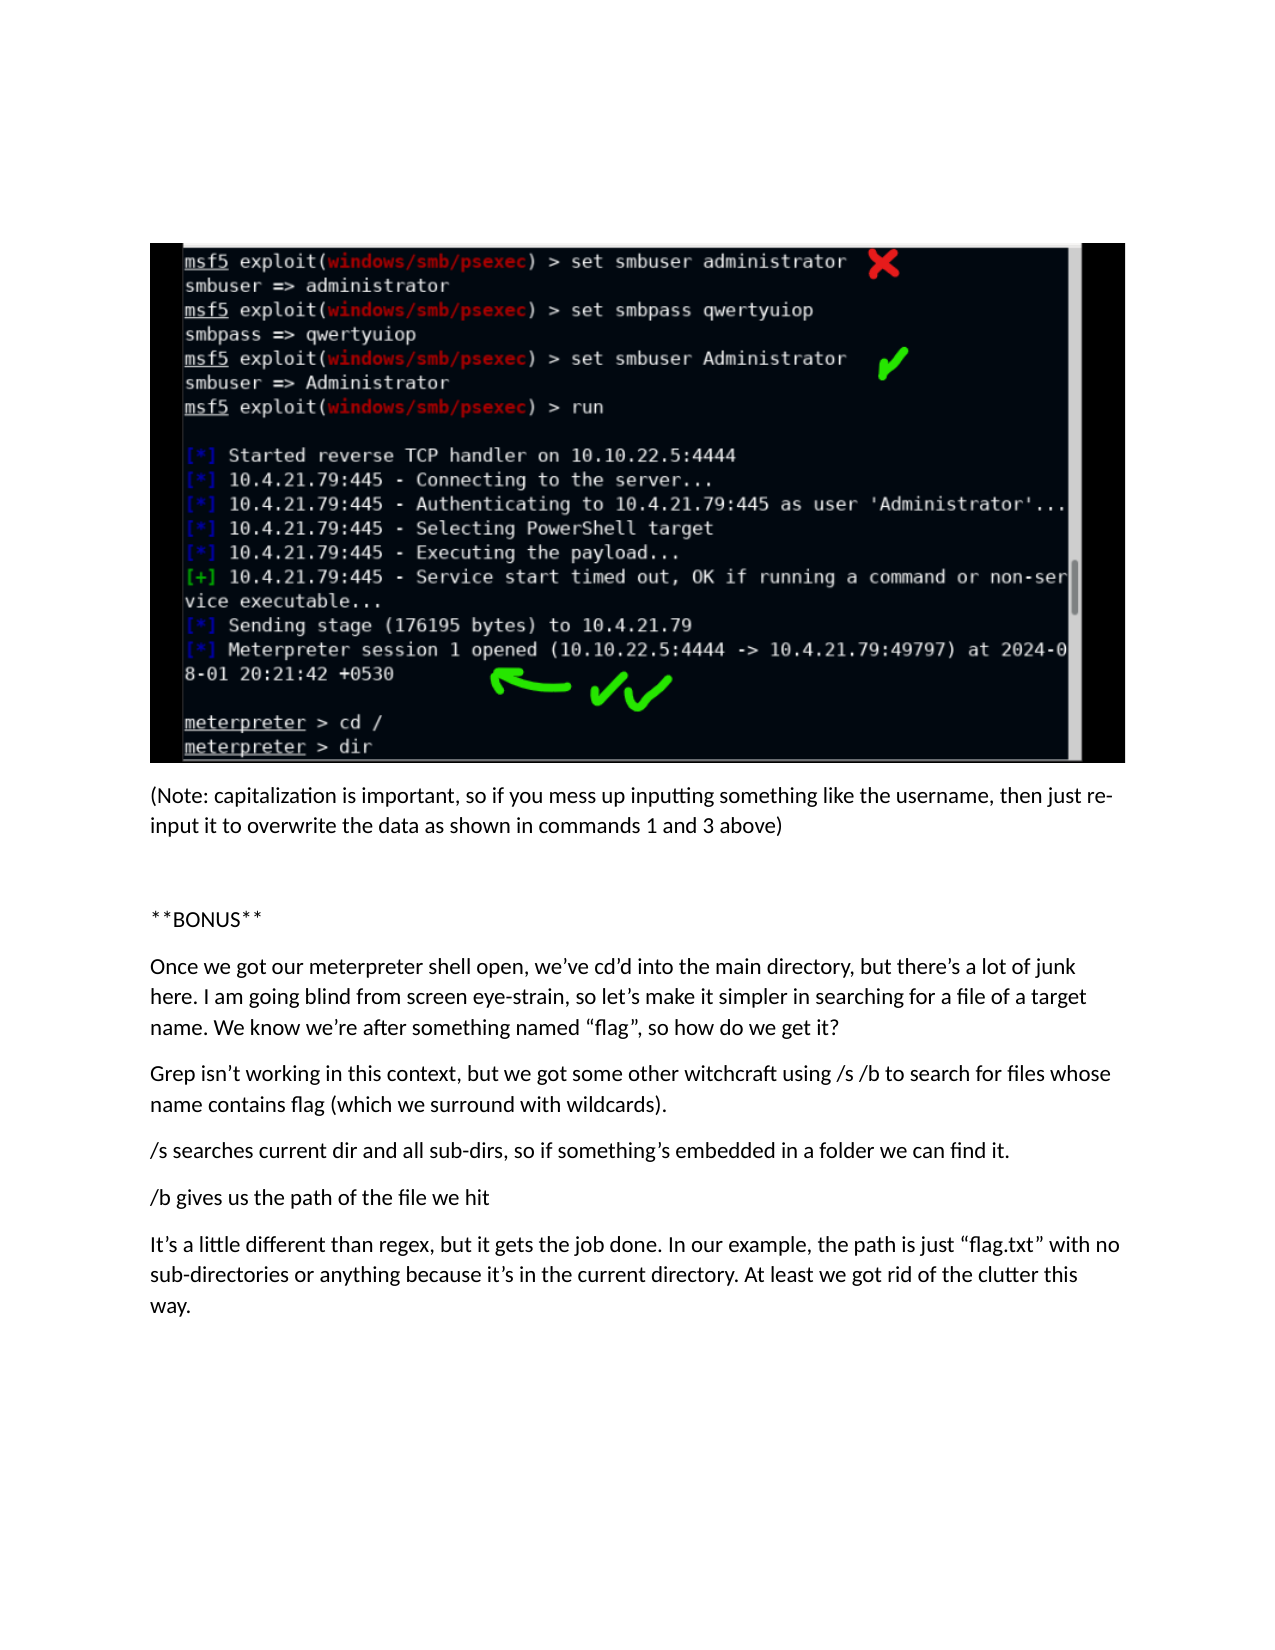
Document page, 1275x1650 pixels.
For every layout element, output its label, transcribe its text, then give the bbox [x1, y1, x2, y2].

text /b gives us the path of the file we hit [150, 1183, 1125, 1211]
text (Note: capitalization is important, so if you mess up inputting something like the username, then just re-input it to overwrite the data as shown in commands 1 and 3 above) [150, 781, 1125, 839]
picture [150, 243, 1125, 763]
text It’s a little different than regex, but it gets the job done. In our example, the path is just “flag.txt” with no sub-directories or anything because it’s in the current directory. At least we got rid of the clutter this way. [150, 1230, 1125, 1319]
text Grep isn’t working in this context, but we got some other witchcraft using /s /b to search for files whose name contains flag (which we surround with wildcards). [150, 1059, 1125, 1118]
text Once we got our meterpreter shell open, we’ve cd’d into the main directory, but there’s a lot of junk here. I am going blind from screen eye-strain, so let’s make it simpler in searching for a file of a target name. We know we’re after something named “flag”, so how do we get it? [150, 952, 1125, 1041]
text **BONUS** [150, 905, 1125, 933]
text /s searches current dir and all sub-dirs, so if something’s embedded in a folder we can find it. [150, 1137, 1125, 1164]
